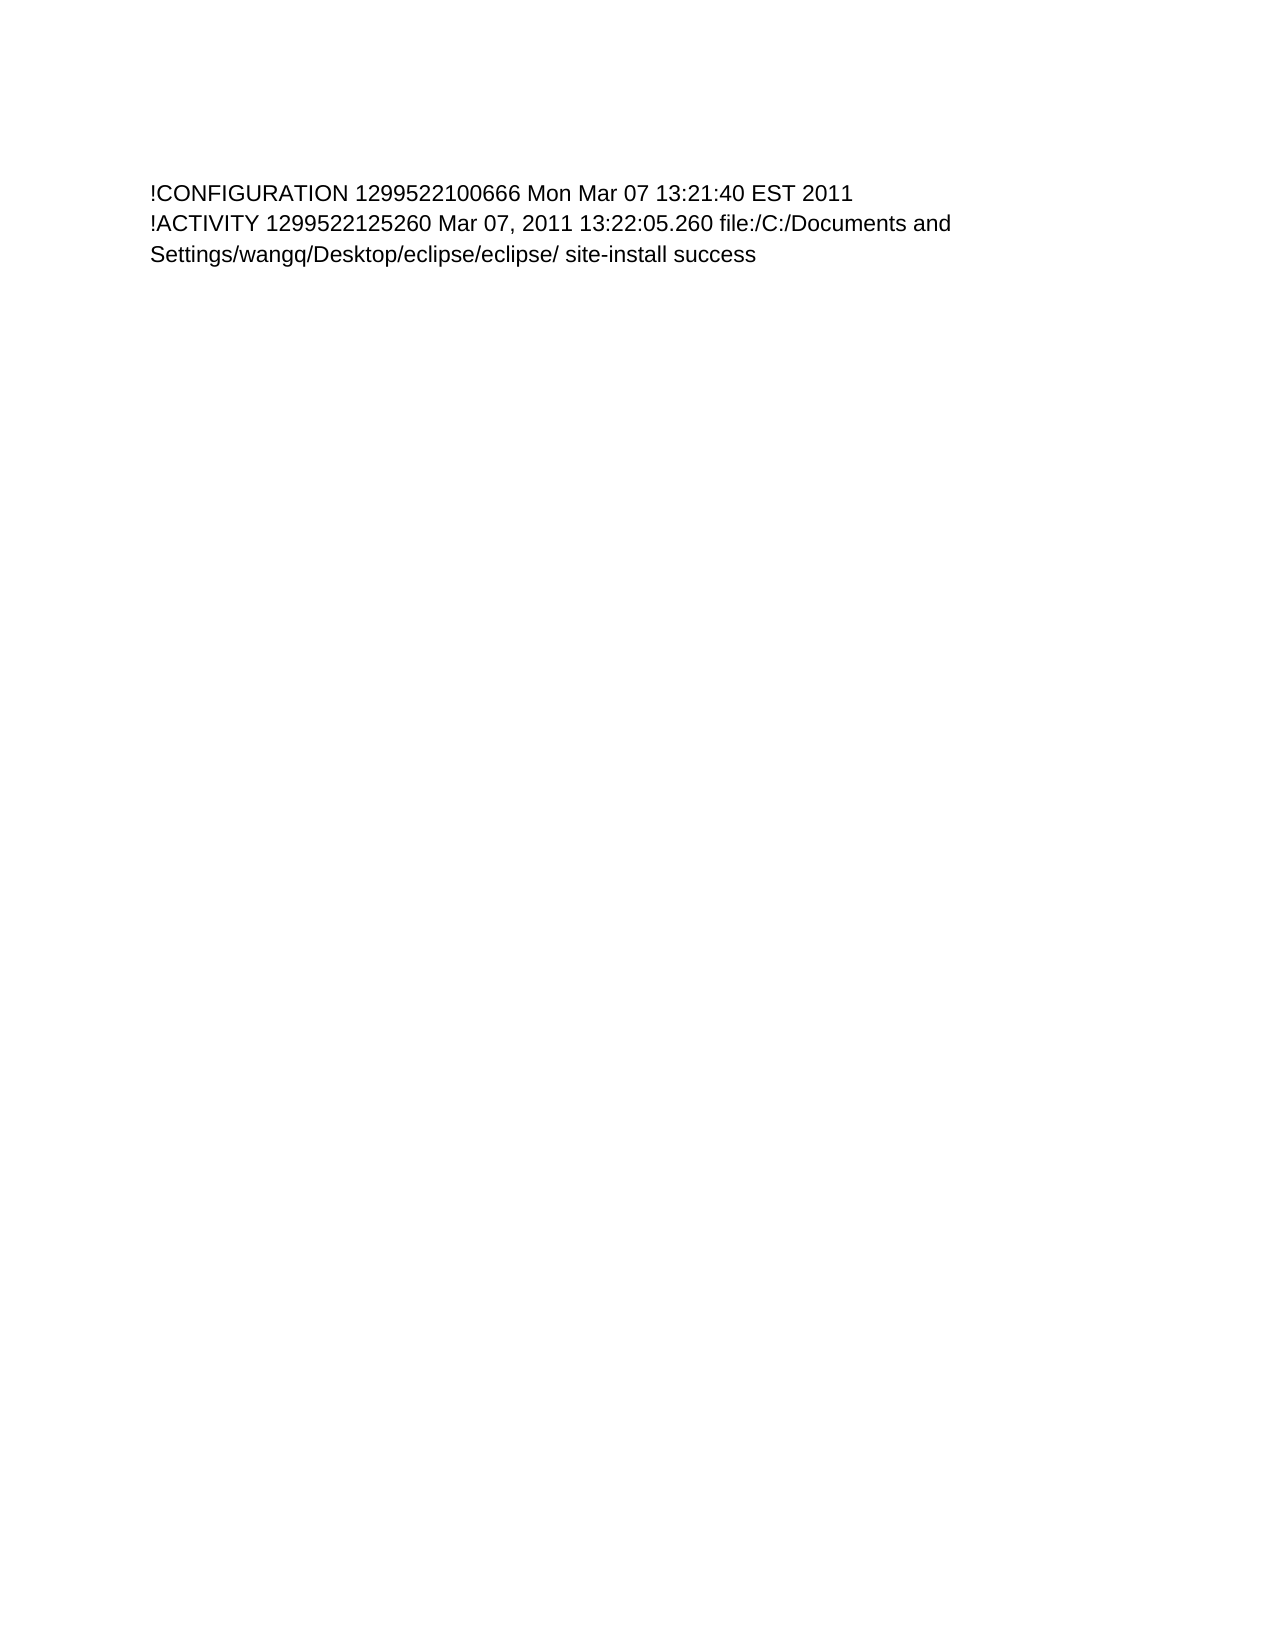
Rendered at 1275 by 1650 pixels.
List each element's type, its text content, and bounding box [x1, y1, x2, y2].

text !ACTIVITY 1299522125260 Mar 07, 2011 13:22:05.260 file:/C:/Documents and Settings/wangq/Desktop/eclipse/eclipse/ site-install success [150, 210, 1125, 267]
text !CONFIGURATION 1299522100666 Mon Mar 07 13:21:40 EST 2011 [150, 180, 1125, 207]
